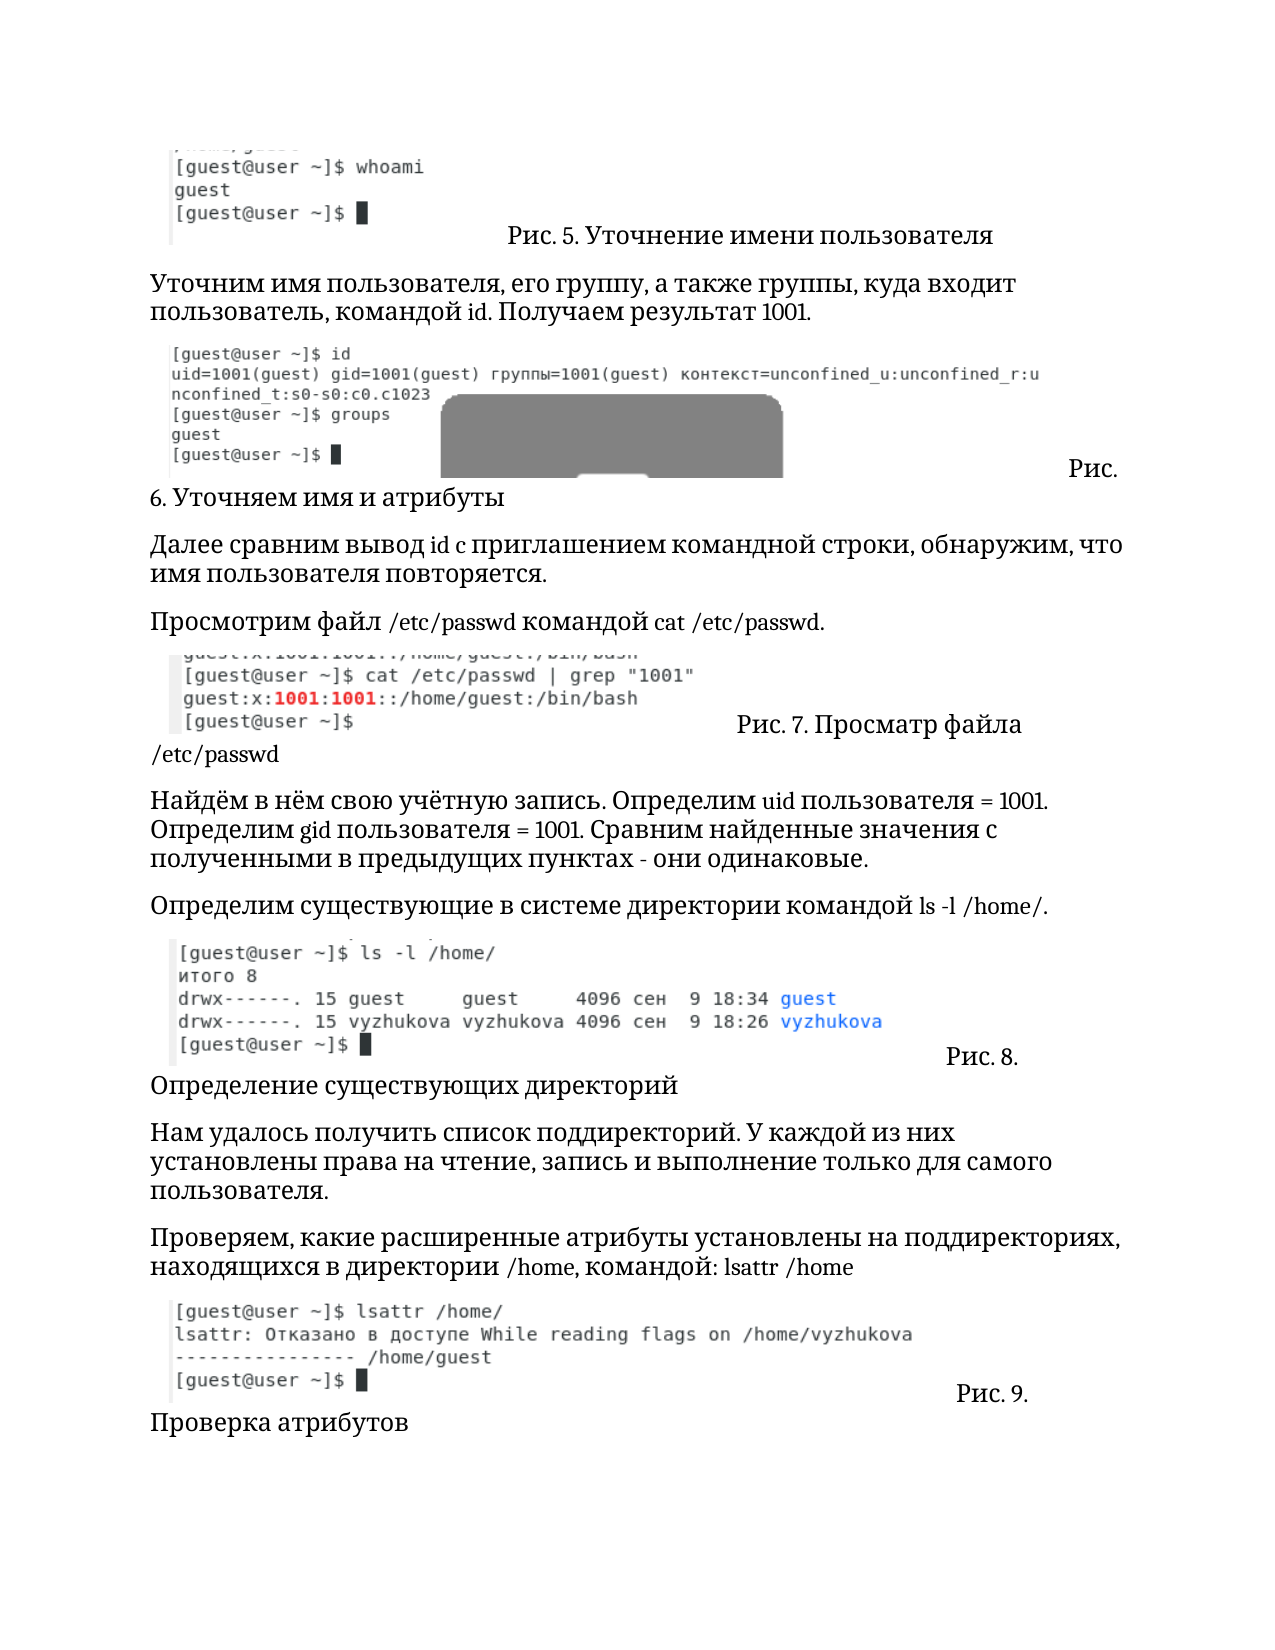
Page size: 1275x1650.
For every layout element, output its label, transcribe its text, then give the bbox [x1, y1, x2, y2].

text Определим существующие в системе директории командой ls -l /home/. [150, 892, 1125, 921]
text Просмотрим файл /etc/passwd командой cat /etc/passwd. [150, 608, 1125, 636]
picture [168, 1300, 932, 1403]
picture [168, 655, 713, 734]
text Проверяем, какие расширенные атрибуты установлены на поддиректориях, находящихся в директории /home, командой: lsattr /home [150, 1224, 1125, 1282]
text Нам удалось получить список поддиректорий. У каждой из них установлены права на чтение, запись и выполнение только для самого пользователя. [150, 1119, 1125, 1206]
text Уточним имя пользователя, его группу, а также группы, куда входит пользователь, командой id. Получаем результат 1001. [150, 269, 1125, 327]
picture [168, 939, 922, 1066]
text Далее сравним вывод id c приглашением командной строки, обнаружим, что имя пользователя повторяется. [150, 531, 1125, 589]
picture [168, 150, 483, 245]
text Найдём в нём свою учётную запись. Определим uid пользователя = 1001. Определим gid пользователя = 1001. Сравним найденные значения с полученными в предыдущих пунктах - они одинаковые. [150, 787, 1125, 873]
picture [168, 345, 1044, 478]
